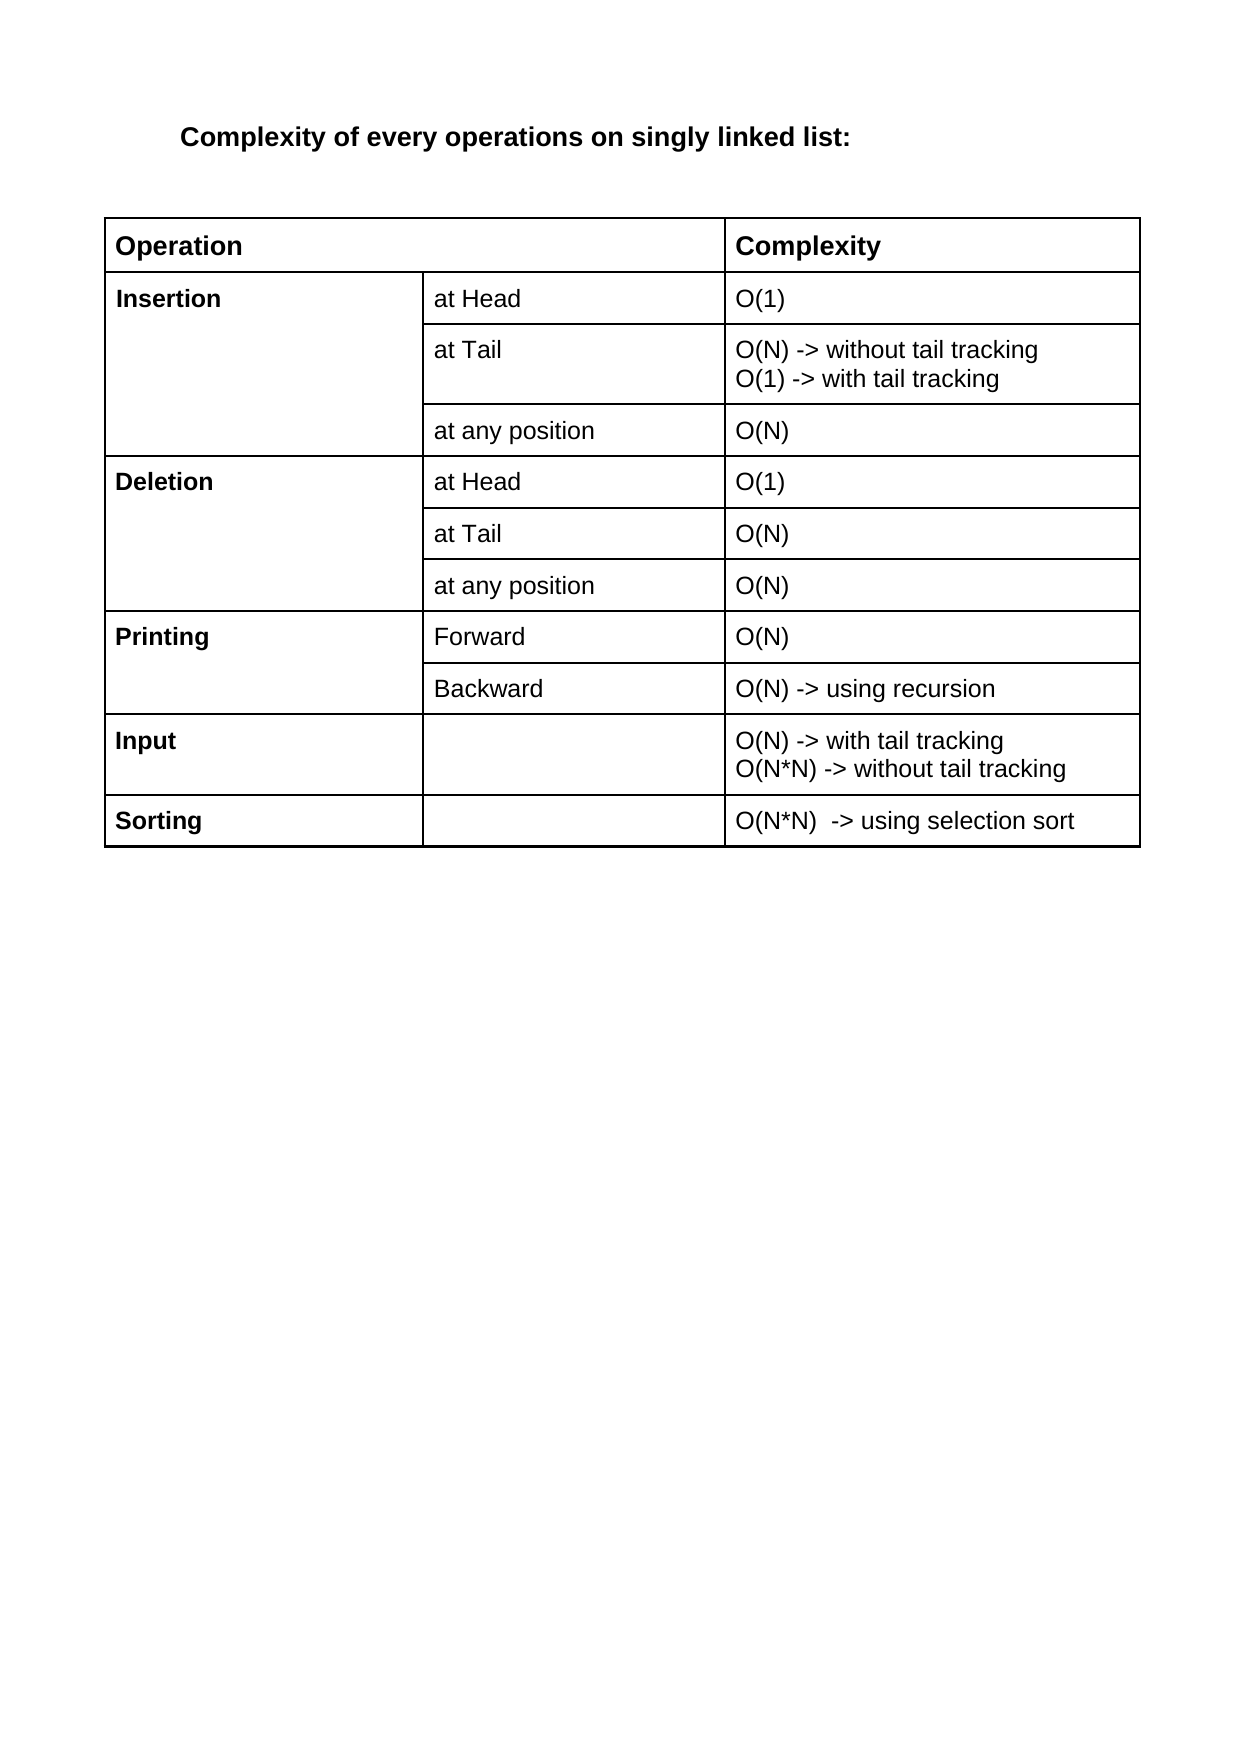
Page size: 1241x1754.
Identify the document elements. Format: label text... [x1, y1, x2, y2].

table_cell Deletion [106, 457, 422, 610]
table_cell O(N) [726, 405, 1139, 455]
table_cell Printing [106, 612, 422, 713]
table_cell O(N) -> with tail tracking O(N*N) -> without tail tracking [726, 715, 1139, 794]
table_cell O(N) [726, 560, 1139, 610]
table_cell Forward [424, 612, 724, 662]
table_cell Sorting [106, 796, 422, 845]
table_cell [424, 715, 724, 794]
table_header Complexity [726, 219, 1139, 271]
table_cell O(1) [726, 273, 1139, 323]
text Complexity of every operations on singly linked list: [30, 121, 1079, 152]
table_cell [424, 796, 724, 845]
table_header Operation [106, 219, 724, 271]
table_cell O(N) -> without tail tracking O(1) -> with tail tracking [726, 325, 1139, 403]
table_cell at Head [424, 273, 724, 323]
table_cell Backward [424, 664, 724, 713]
table_cell at Tail [424, 509, 724, 558]
table_cell at Head [424, 457, 724, 507]
table_cell at Tail [424, 325, 724, 403]
table_cell Insertion [106, 273, 422, 455]
table_cell O(N) -> using recursion [726, 664, 1139, 713]
table_cell at any position [424, 405, 724, 455]
table_cell O(N) [726, 612, 1139, 662]
table_cell O(1) [726, 457, 1139, 507]
table_cell at any position [424, 560, 724, 610]
table_cell O(N) [726, 509, 1139, 558]
table_cell O(N*N) -> using selection sort [726, 796, 1139, 845]
table_cell Input [106, 715, 422, 794]
